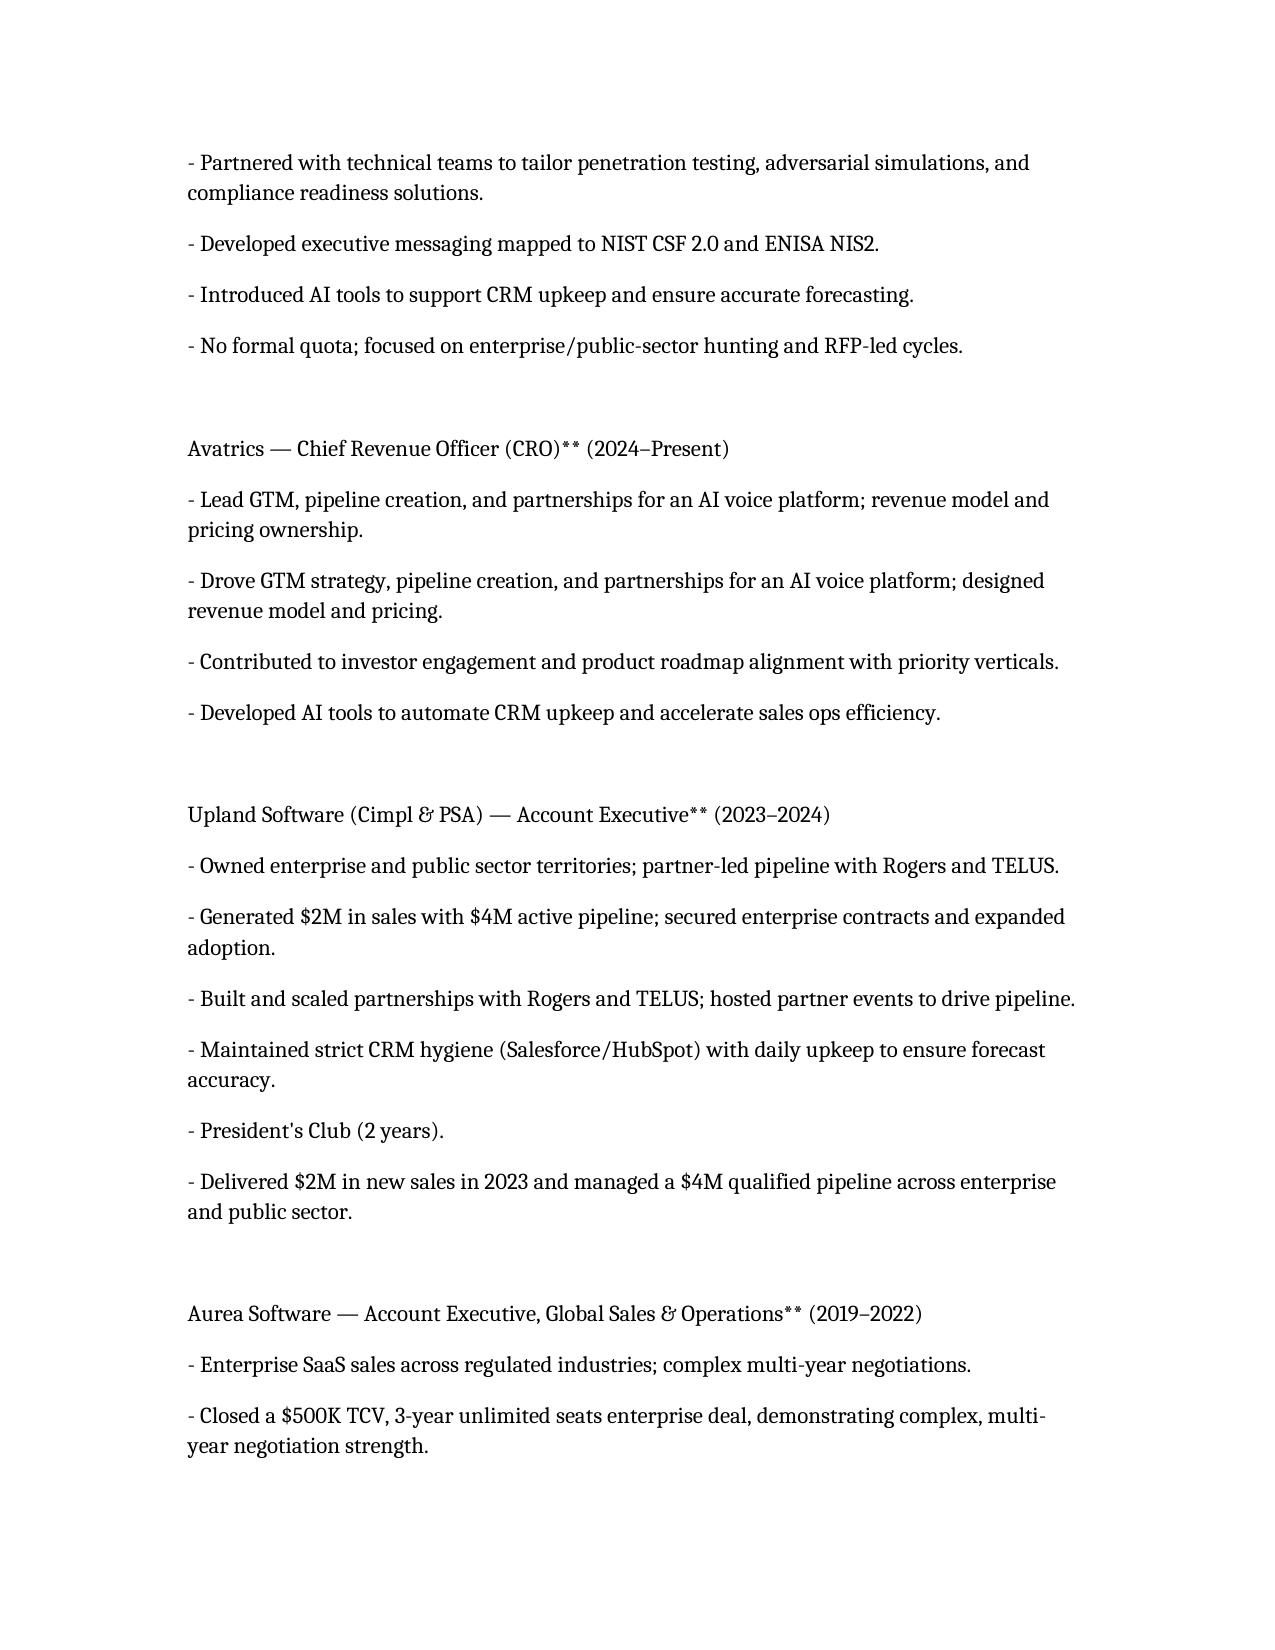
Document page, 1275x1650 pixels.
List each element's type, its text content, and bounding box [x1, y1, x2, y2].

text Aurea Software — Account Executive, Global Sales & Operations** (2019–2022) [187, 1301, 1087, 1327]
text - Closed a $500K TCV, 3-year unlimited seats enterprise deal, demonstrating complex, multi-year negotiation strength. [187, 1403, 1087, 1460]
text - Partnered with technical teams to tailor penetration testing, adversarial simulations, and compliance readiness solutions. [187, 150, 1087, 207]
text - Owned enterprise and public sector territories; partner-led pipeline with Rogers and TELUS. [187, 853, 1087, 879]
text - Contributed to investor engagement and product roadmap alignment with priority verticals. [187, 649, 1087, 675]
text - Built and scaled partnerships with Rogers and TELUS; hosted partner events to drive pipeline. [187, 985, 1087, 1012]
text - Generated $2M in sales with $4M active pipeline; secured enterprise contracts and expanded adoption. [187, 904, 1087, 961]
text - Developed AI tools to automate CRM upkeep and accelerate sales ops efficiency. [187, 700, 1087, 726]
text Avatrics — Chief Revenue Officer (CRO)** (2024–Present) [187, 435, 1087, 462]
text - No formal quota; focused on enterprise/public-sector hunting and RFP-led cycles. [187, 333, 1087, 360]
text Upland Software (Cimpl & PSA) — Account Executive** (2023–2024) [187, 802, 1087, 828]
text - President's Club (2 years). [187, 1118, 1087, 1144]
text - Delivered $2M in new sales in 2023 and managed a $4M qualified pipeline across enterprise and public sector. [187, 1169, 1087, 1225]
text - Lead GTM, pipeline creation, and partnerships for an AI voice platform; revenue model and pricing ownership. [187, 486, 1087, 543]
text - Developed executive messaging mapped to NIST CSF 2.0 and ENISA NIS2. [187, 231, 1087, 258]
text - Introduced AI tools to support CRM upkeep and ensure accurate forecasting. [187, 282, 1087, 309]
text - Maintained strict CRM hygiene (Salesforce/HubSpot) with daily upkeep to ensure forecast accuracy. [187, 1036, 1087, 1093]
text - Enterprise SaaS sales across regulated industries; complex multi-year negotiations. [187, 1352, 1087, 1378]
text - Drove GTM strategy, pipeline creation, and partnerships for an AI voice platform; designed revenue model and pricing. [187, 568, 1087, 624]
